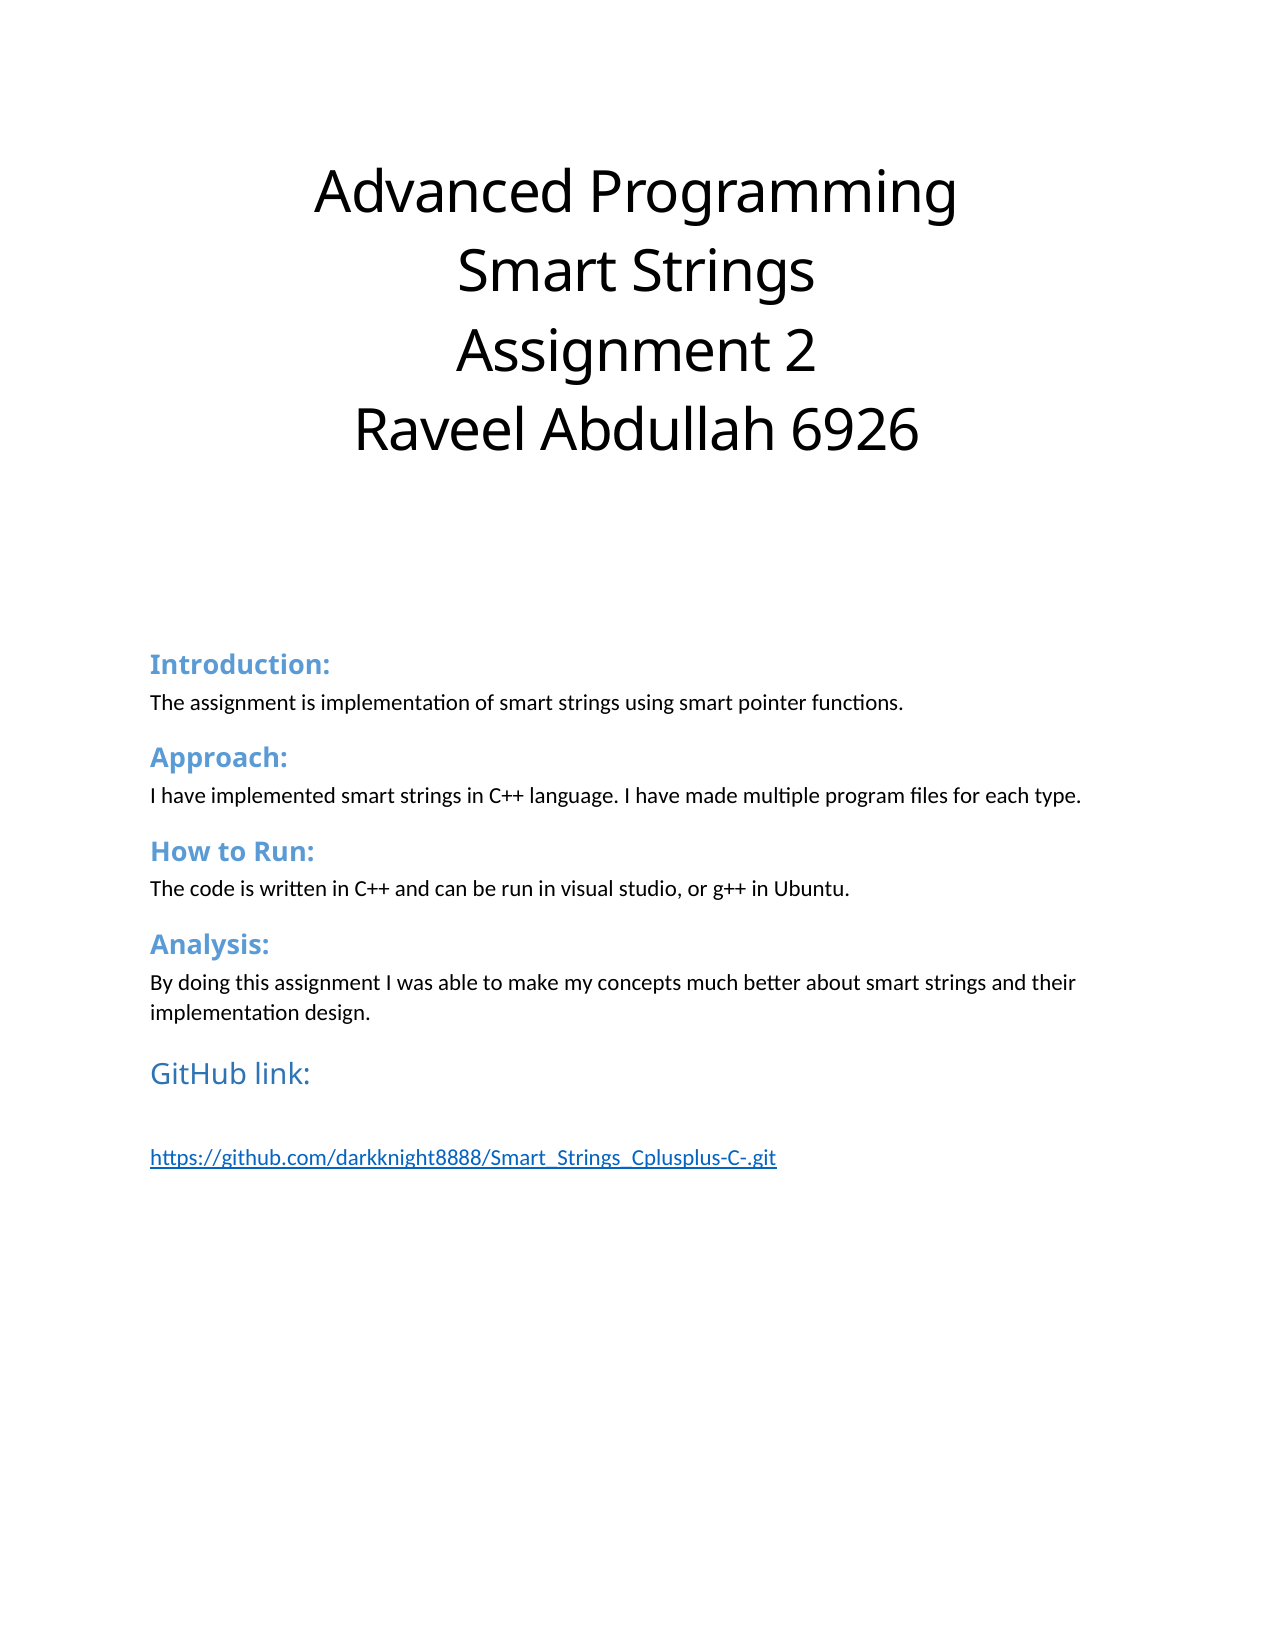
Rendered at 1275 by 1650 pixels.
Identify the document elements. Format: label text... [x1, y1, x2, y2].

subtitle Approach: [150, 739, 1125, 776]
title Raveel Abdullah 6926 [150, 388, 1125, 468]
text By doing this assignment I was able to make my concepts much better about smart strings and their implementation design. [150, 968, 1125, 1026]
subtitle Introduction: [150, 645, 1125, 682]
text I have implemented smart strings in C++ language. I have made multiple program files for each type. [150, 781, 1125, 809]
title Advanced Programming [150, 150, 1125, 229]
subtitle GitHub link: [150, 1053, 1125, 1093]
title Assignment 2 [150, 309, 1125, 388]
title Smart Strings [150, 229, 1125, 309]
text https://github.com/darkknight8888/Smart_Strings_Cplusplus-C-.git [150, 1143, 1125, 1171]
subtitle Analysis: [150, 926, 1125, 962]
text The assignment is implementation of smart strings using smart pointer functions. [150, 688, 1125, 716]
text The code is written in C++ and can be run in visual studio, or g++ in Ubuntu. [150, 874, 1125, 903]
subtitle How to Run: [150, 832, 1125, 869]
